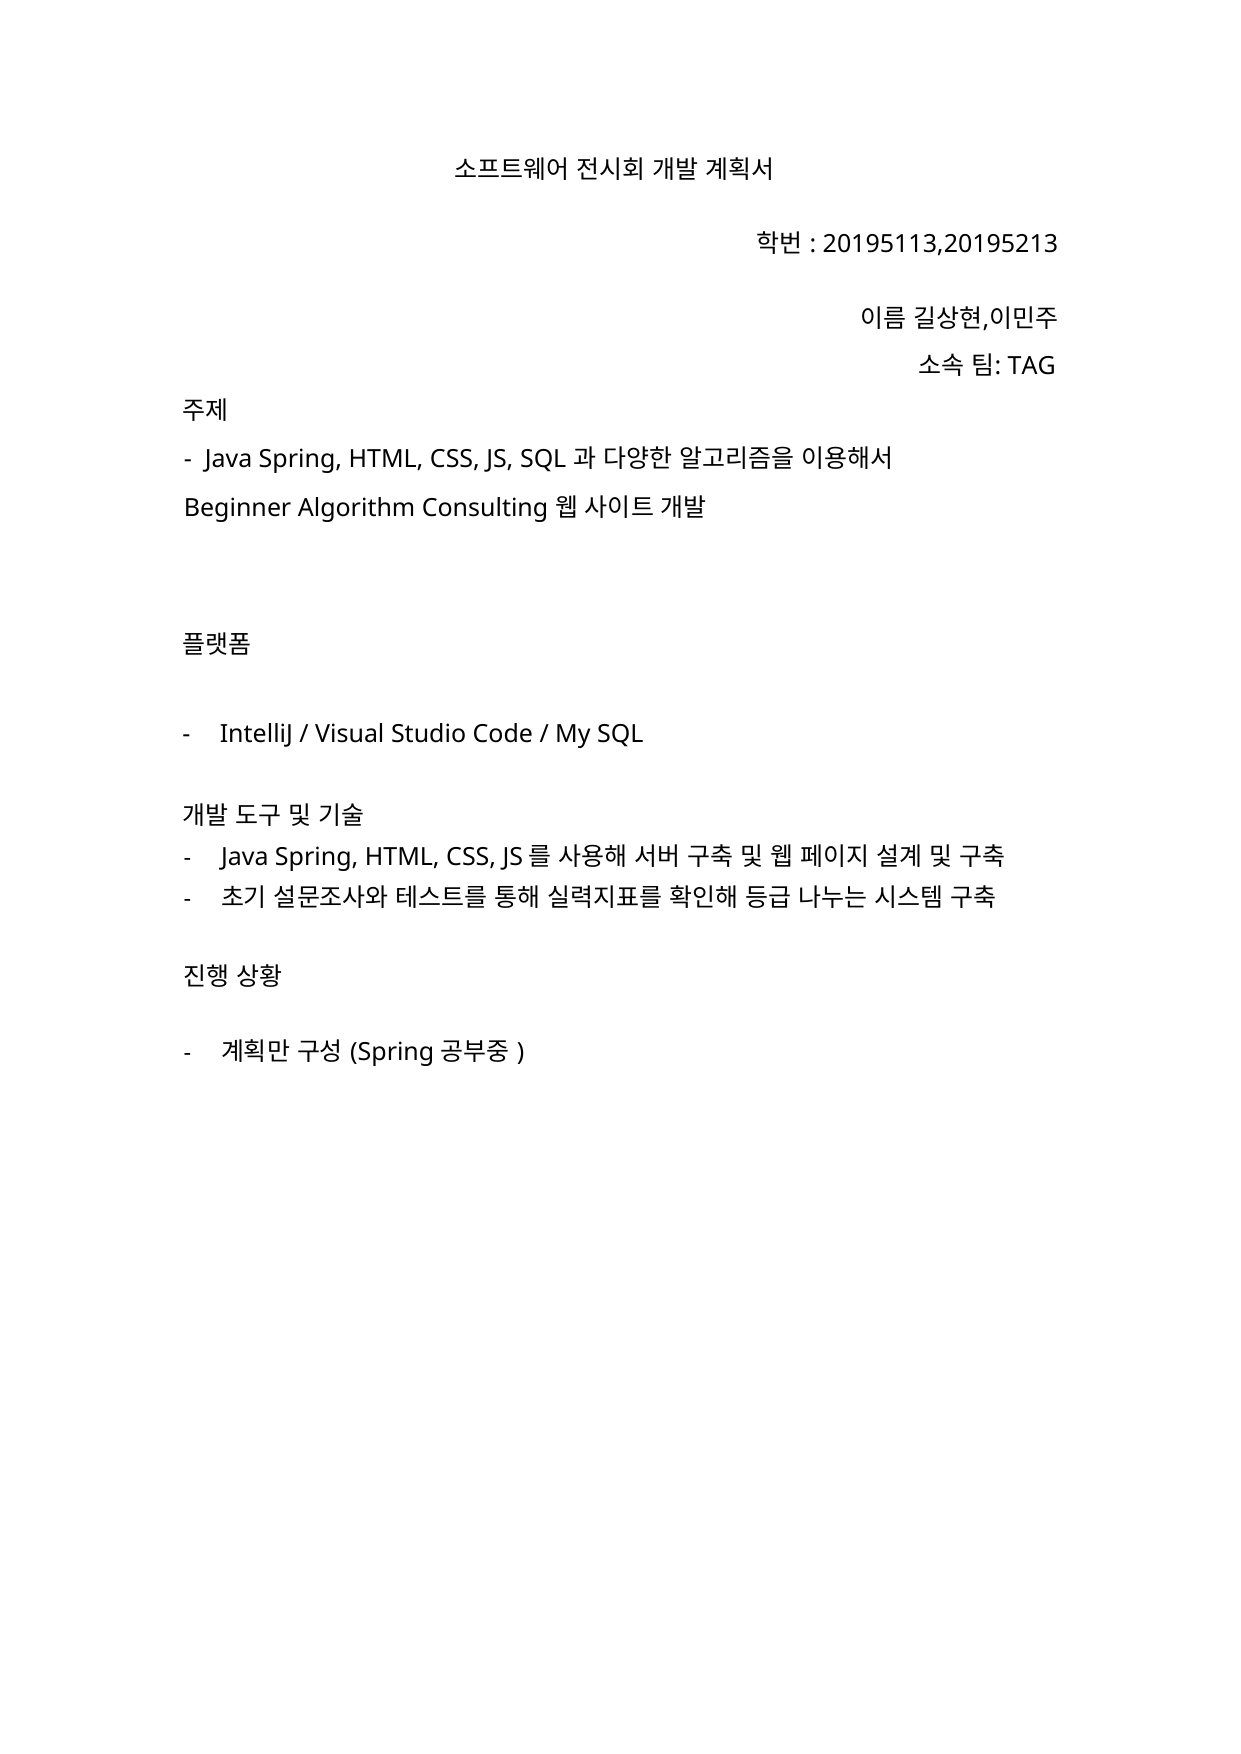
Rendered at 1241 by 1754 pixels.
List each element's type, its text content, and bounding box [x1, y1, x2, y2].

text 학번 : 20195113,20195213 [150, 224, 1058, 260]
text 소속 팀: TAG [150, 345, 1056, 381]
list Java Spring, HTML, CSS, JS를 사용해 서버 구축 및 웹 페이지 설계 및 구축 [183, 836, 1090, 873]
text 이름 길상현,이민주 [150, 299, 1058, 335]
text 개발 도구 및 기술 [183, 796, 1090, 832]
text Beginner Algorithm Consulting 웹 사이트 개발 [184, 487, 1090, 523]
text 진행 상황 [181, 957, 1060, 993]
list IntelliJ / Visual Studio Code / My SQL [182, 716, 1090, 749]
list 계획만 구성 (Spring 공부중 ) [183, 1032, 1090, 1068]
text - Java Spring, HTML, CSS, JS, SQL 과 다양한 알고리즘을 이용해서 [184, 439, 1090, 475]
text 플랫폼 [182, 624, 1090, 661]
list 초기 설문조사와 테스트를 통해 실력지표를 확인해 등급 나누는 시스템 구축 [183, 877, 1090, 913]
text 소프트웨어 전시회 개발 계획서 [150, 150, 1090, 186]
text 주제 [182, 391, 1090, 427]
